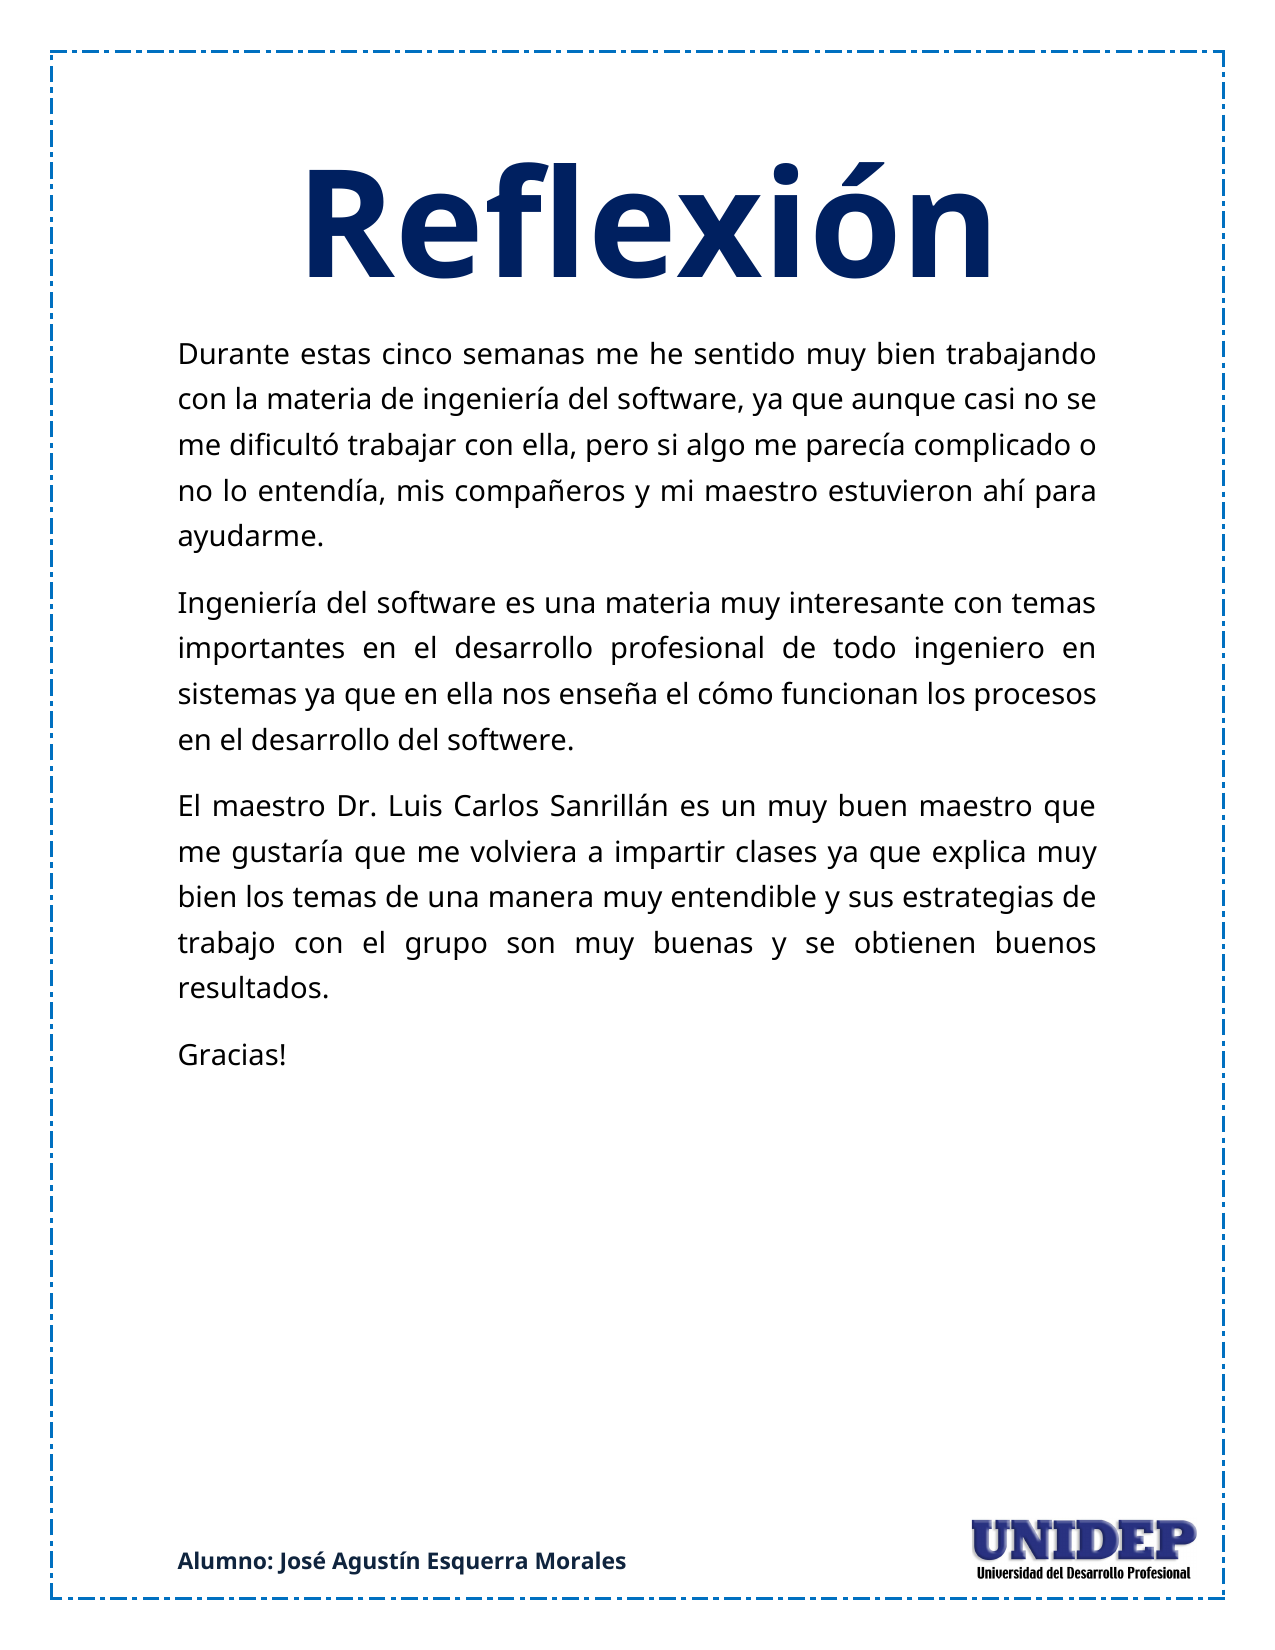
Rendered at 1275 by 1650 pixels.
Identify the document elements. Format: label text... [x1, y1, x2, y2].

text Durante estas cinco semanas me he sentido muy bien trabajando con la materia de ingeniería del software, ya que aunque casi no se me dificultó trabajar con ella, pero si algo me parecía complicado o no lo entendía, mis compañeros y mi maestro estuvieron ahí para ayudarme. [177, 333, 1098, 555]
text Ingeniería del software es una materia muy interesante con temas importantes en el desarrollo profesional de todo ingeniero en sistemas ya que en ella nos enseña el cómo funcionan los procesos en el desarrollo del softwere. [177, 582, 1098, 758]
picture [971, 1517, 1197, 1579]
text Gracias! [177, 1034, 1098, 1074]
text El maestro Dr. Luis Carlos Sanrillán es un muy buen maestro que me gustaría que me volviera a impartir clases ya que explica muy bien los temas de una manera muy entendible y sus estrategias de trabajo con el grupo son muy buenas y se obtienen buenos resultados. [177, 785, 1098, 1007]
